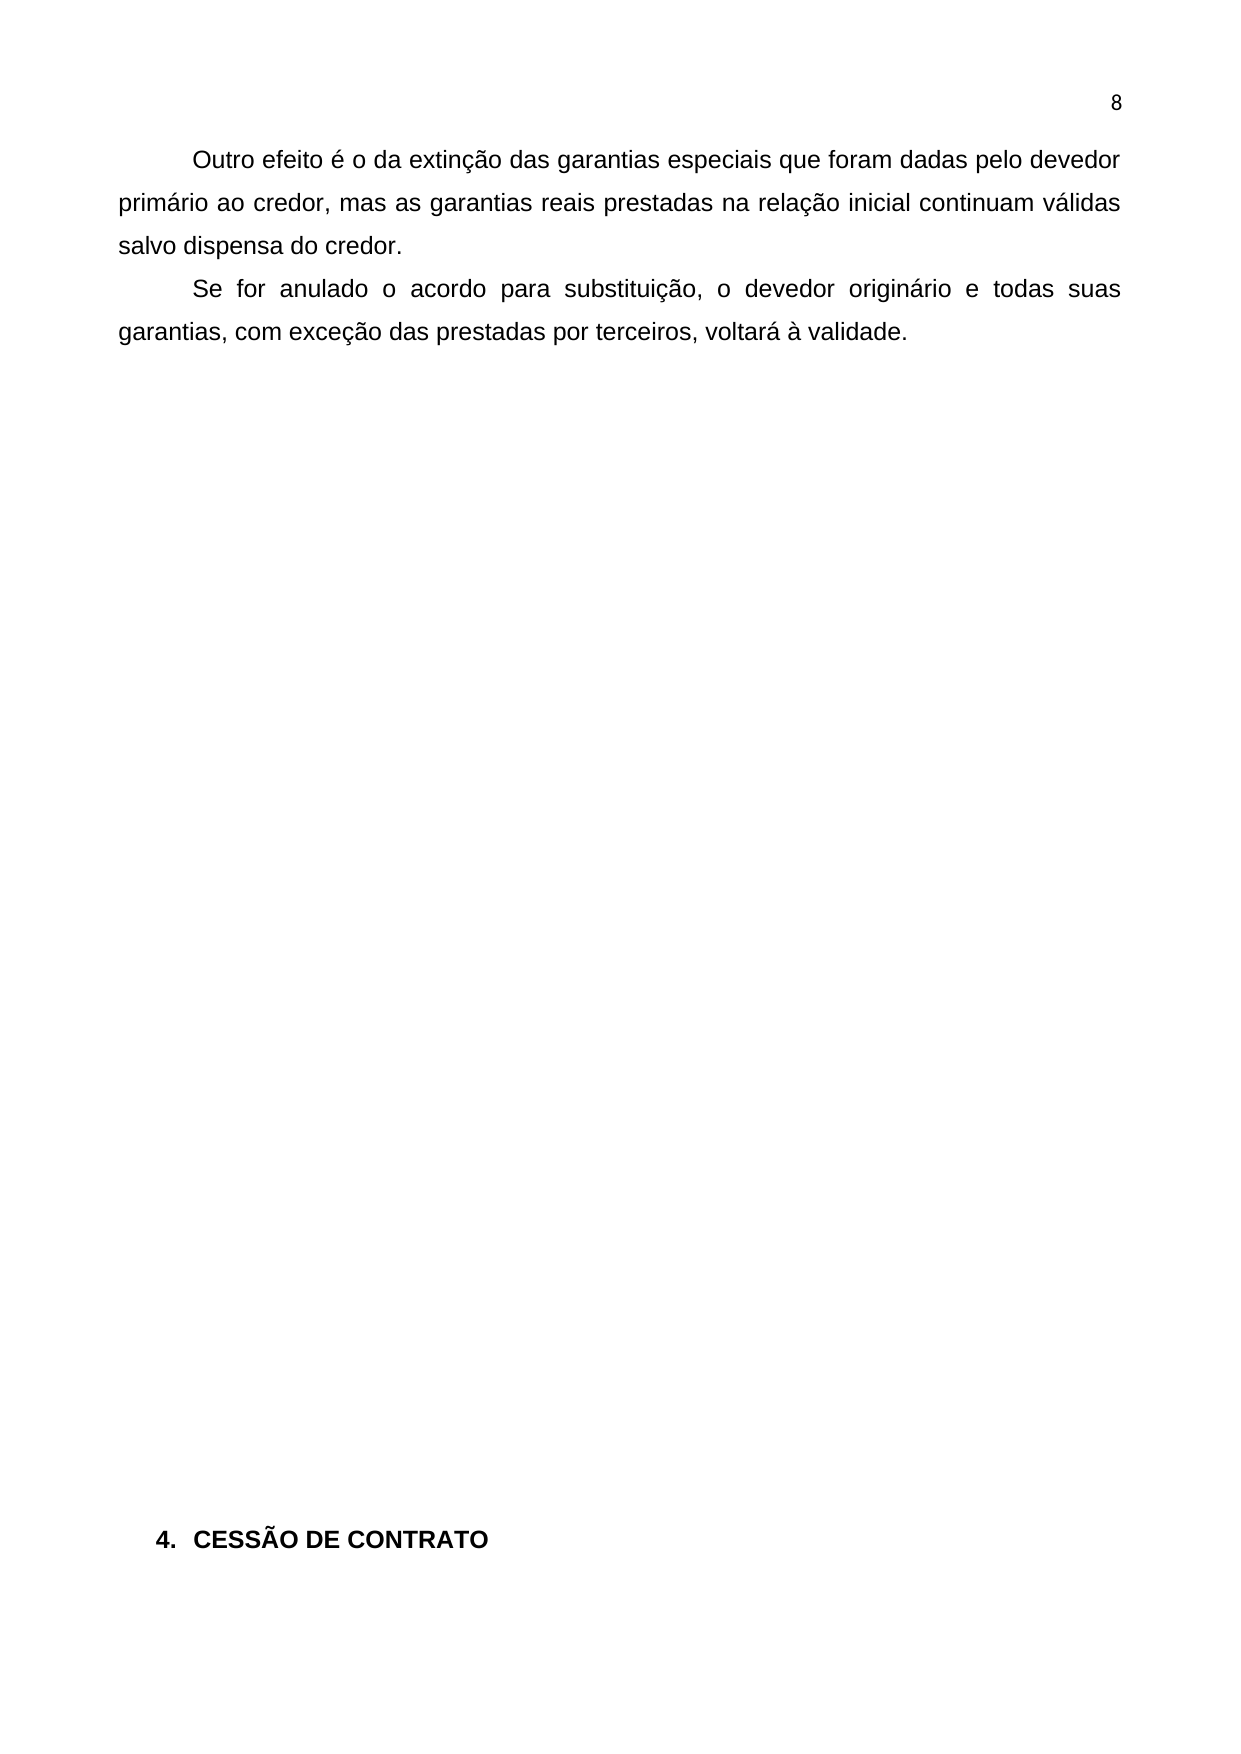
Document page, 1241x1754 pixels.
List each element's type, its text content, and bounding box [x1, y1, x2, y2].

text Se for anulado o acordo para substituição, o devedor originário e todas suas garantias, com exceção das prestadas por terceiros, voltará à validade. [118, 274, 1122, 346]
list CESSÃO DE CONTRATO [156, 1524, 1122, 1553]
text Outro efeito é o da extinção das garantias especiais que foram dadas pelo devedor primário ao credor, mas as garantias reais prestadas na relação inicial continuam válidas salvo dispensa do credor. [118, 144, 1122, 259]
